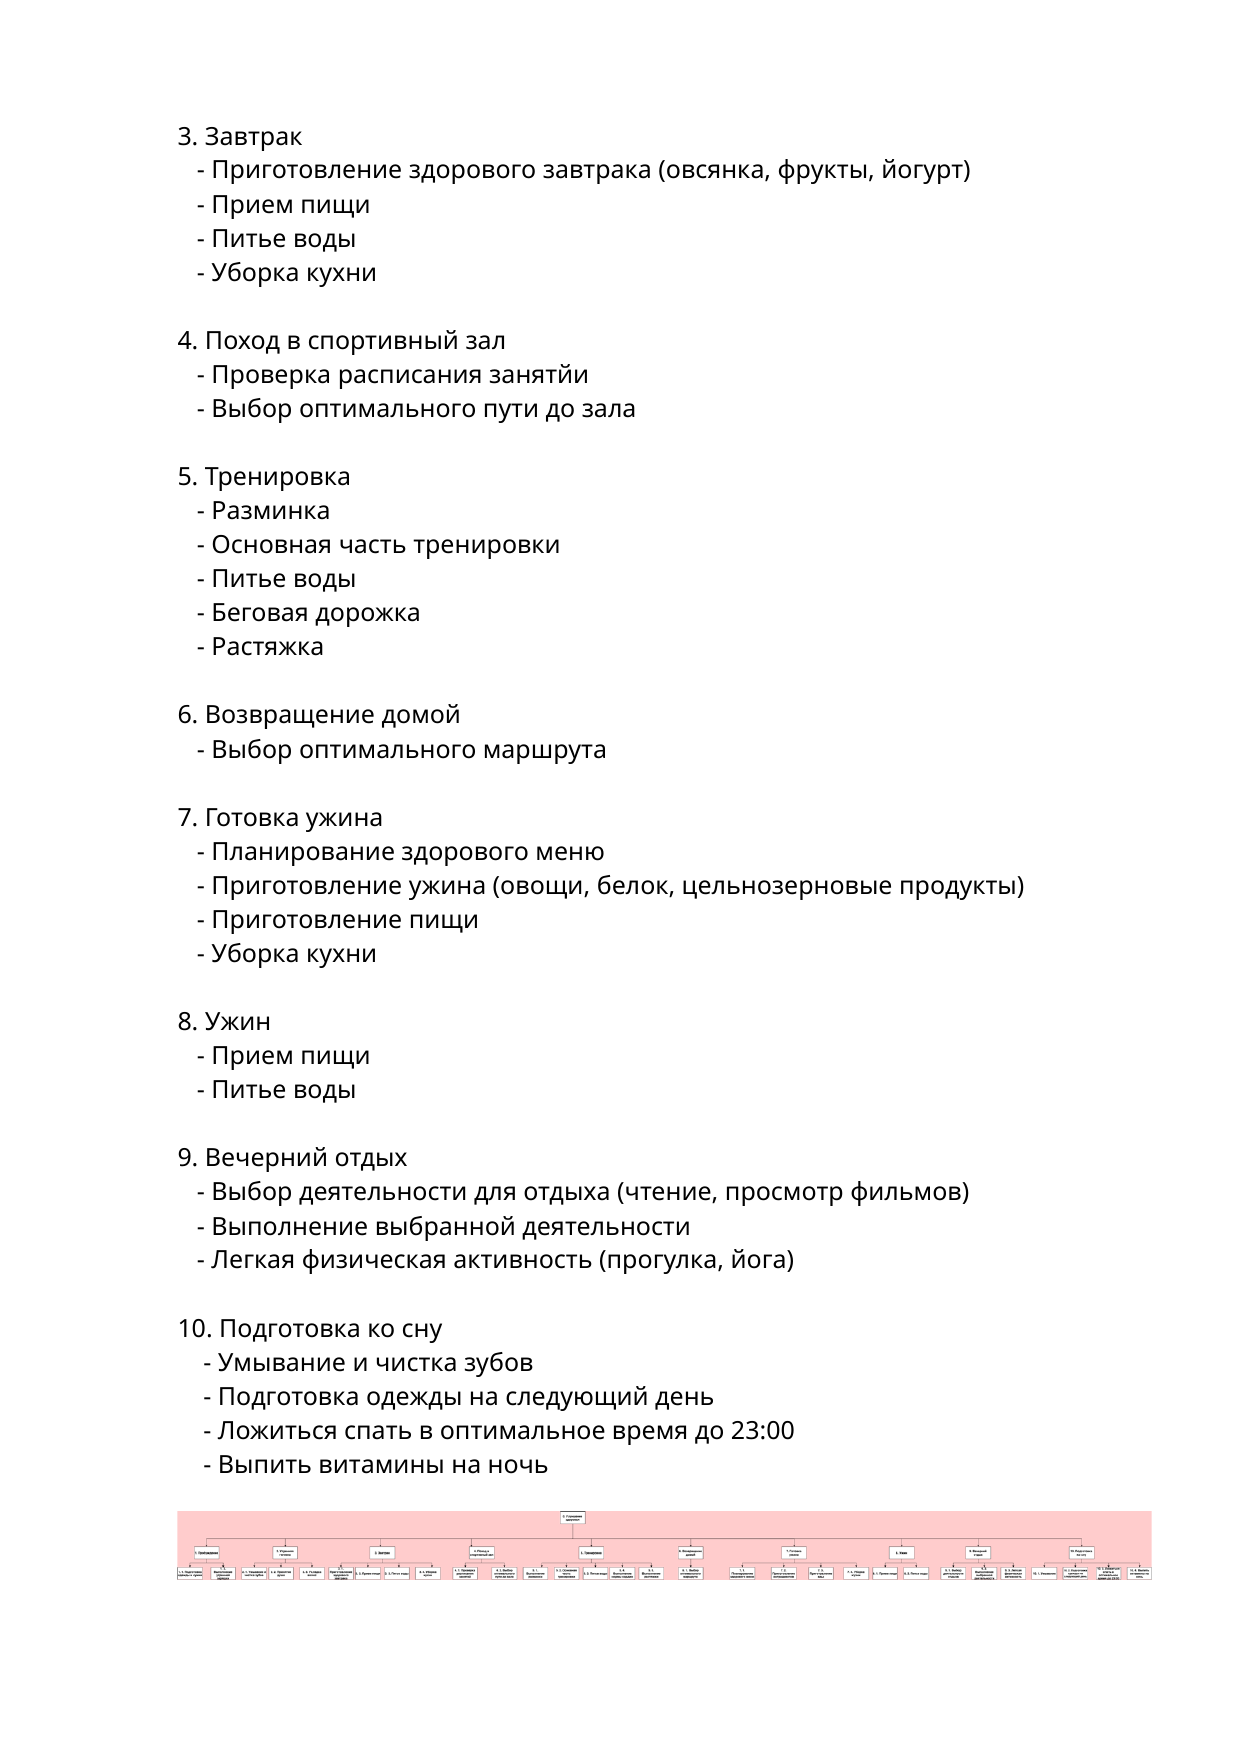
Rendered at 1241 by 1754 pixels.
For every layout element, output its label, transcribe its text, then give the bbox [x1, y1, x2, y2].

text 7. Готовка ужина [177, 799, 1152, 833]
text - Основная часть тренировки [177, 527, 1152, 561]
text - Прием пищи [177, 186, 1152, 220]
text - Приготовление пищи [177, 902, 1152, 936]
text - Уборка кухни [177, 254, 1152, 288]
text - Разминка [177, 493, 1152, 527]
text - Планирование здорового меню [177, 833, 1152, 867]
text - Выполнение выбранной деятельности [177, 1208, 1152, 1242]
text - Приготовление здорового завтрака (овсянка, фрукты, йогурт) [177, 152, 1152, 186]
text - Подготовка одежды на следующий день [177, 1378, 1152, 1412]
text - Умывание и чистка зубов [177, 1344, 1152, 1378]
text 10. Подготовка ко сну [177, 1310, 1152, 1344]
text - Легкая физическая активность (прогулка, йога) [177, 1242, 1152, 1276]
text - Приготовление ужина (овощи, белок, цельнозерновые продукты) [177, 867, 1152, 902]
text 4. Поход в спортивный зал [177, 322, 1152, 357]
text 5. Тренировка [177, 459, 1152, 493]
text - Ложиться спать в оптимальное время до 23:00 [177, 1412, 1152, 1447]
picture [177, 1511, 1152, 1580]
text - Уборка кухни [177, 936, 1152, 970]
text 9. Вечерний отдых [177, 1140, 1152, 1174]
text - Питье воды [177, 561, 1152, 595]
text - Выбор оптимального пути до зала [177, 391, 1152, 425]
text 8. Ужин [177, 1004, 1152, 1038]
text 6. Возвращение домой [177, 697, 1152, 731]
text - Выпить витамины на ночь [177, 1447, 1152, 1481]
text - Выбор деятельности для отдыха (чтение, просмотр фильмов) [177, 1174, 1152, 1208]
text - Выбор оптимального маршрута [177, 731, 1152, 765]
text - Проверка расписания занятйи [177, 357, 1152, 391]
text - Беговая дорожка [177, 595, 1152, 629]
text - Питье воды [177, 1072, 1152, 1106]
text - Питье воды [177, 220, 1152, 254]
text 3. Завтрак [177, 118, 1152, 152]
text - Растяжка [177, 629, 1152, 663]
text - Прием пищи [177, 1038, 1152, 1072]
